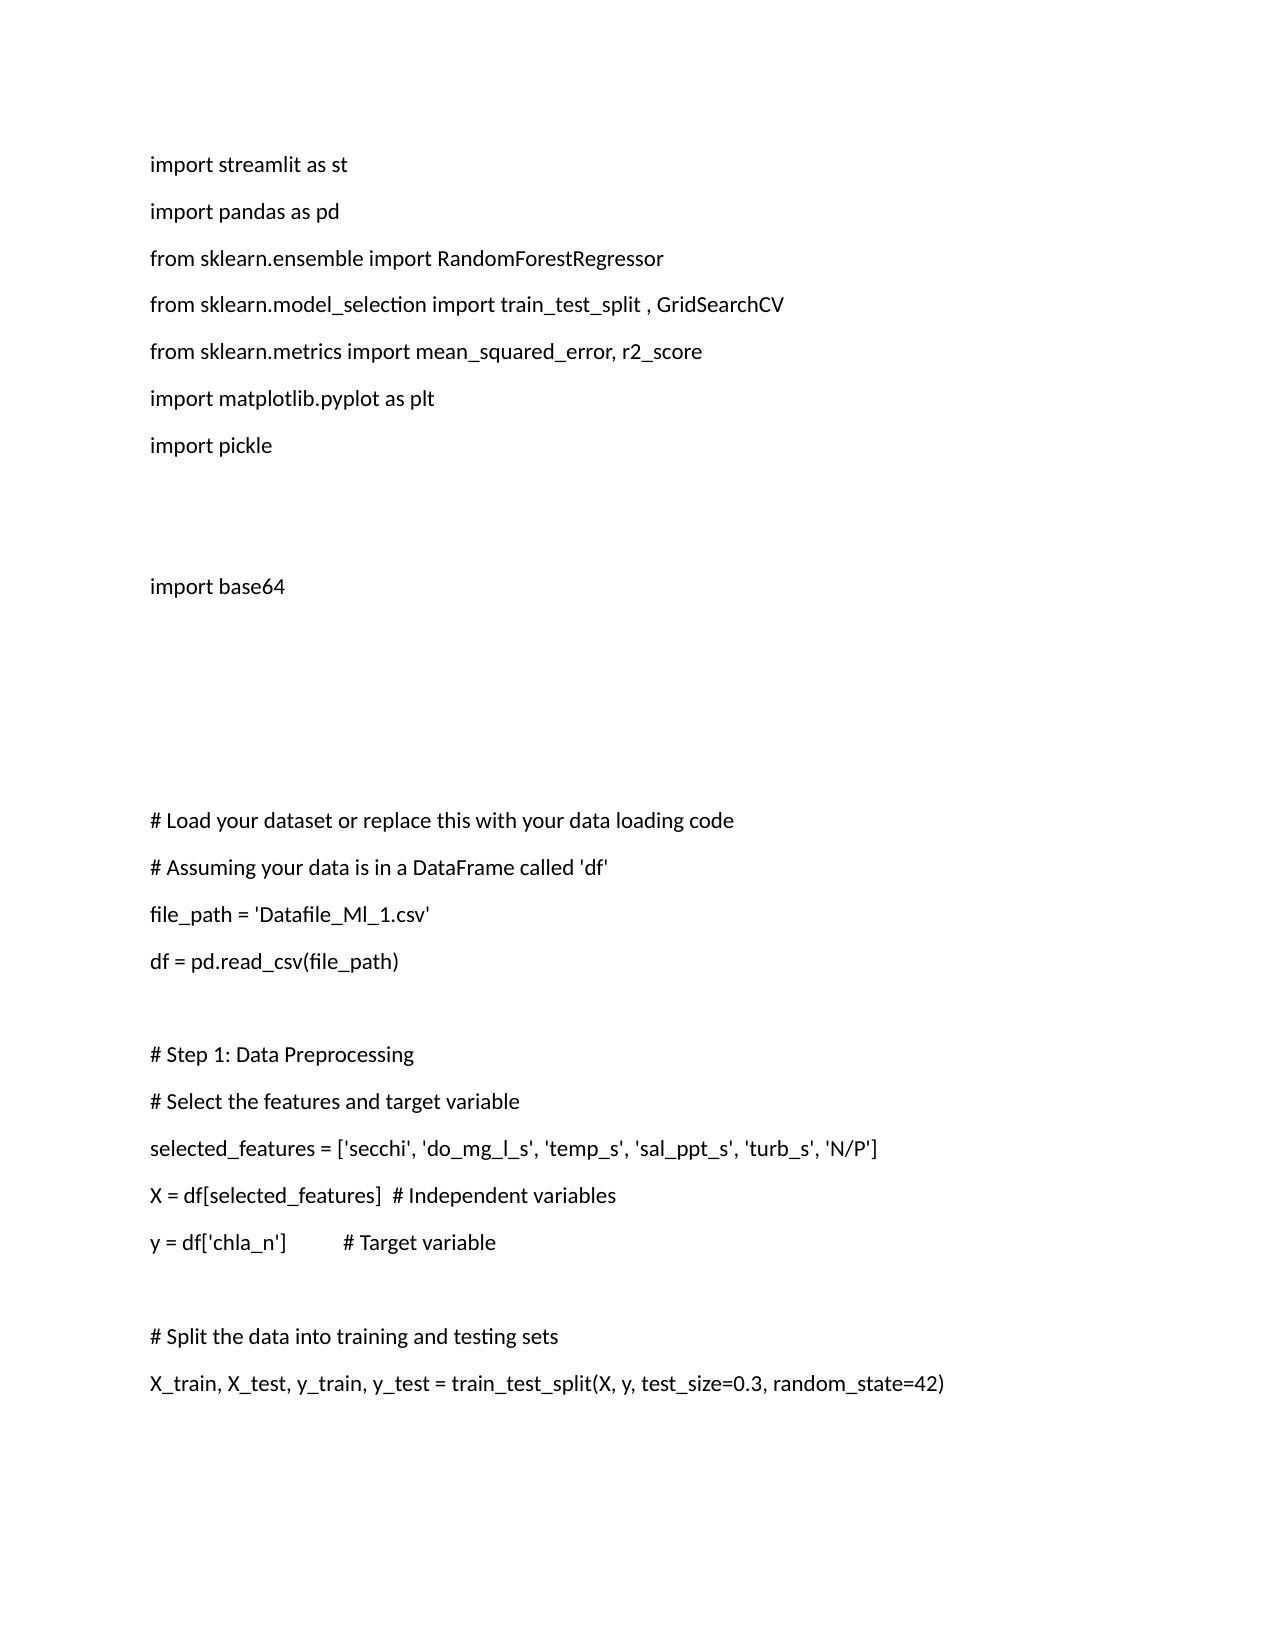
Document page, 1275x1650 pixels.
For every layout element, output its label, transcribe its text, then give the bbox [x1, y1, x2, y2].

text import pickle [150, 431, 1125, 459]
text # Select the features and target variable [150, 1087, 1125, 1116]
text from sklearn.model_selection import train_test_split , GridSearchCV [150, 291, 1125, 319]
text y = df['chla_n'] # Target variable [150, 1228, 1125, 1256]
text from sklearn.metrics import mean_squared_error, r2_score [150, 337, 1125, 366]
text # Step 1: Data Preprocessing [150, 1041, 1125, 1069]
text X_train, X_test, y_train, y_test = train_test_split(X, y, test_size=0.3, random_state=42) [150, 1369, 1125, 1397]
text X = df[selected_features] # Independent variables [150, 1181, 1125, 1209]
text # Split the data into training and testing sets [150, 1322, 1125, 1350]
text from sklearn.ensemble import RandomForestRegressor [150, 244, 1125, 272]
text selected_features = ['secchi', 'do_mg_l_s', 'temp_s', 'sal_ppt_s', 'turb_s', 'N/P'] [150, 1134, 1125, 1162]
text # Load your dataset or replace this with your data loading code [150, 806, 1125, 834]
text import streamlit as st [150, 150, 1125, 178]
text import matplotlib.pyplot as plt [150, 384, 1125, 412]
text file_path = 'Datafile_Ml_1.csv' [150, 900, 1125, 928]
text import base64 [150, 572, 1125, 600]
text # Assuming your data is in a DataFrame called 'df' [150, 853, 1125, 881]
text df = pd.read_csv(file_path) [150, 947, 1125, 975]
text import pandas as pd [150, 197, 1125, 225]
